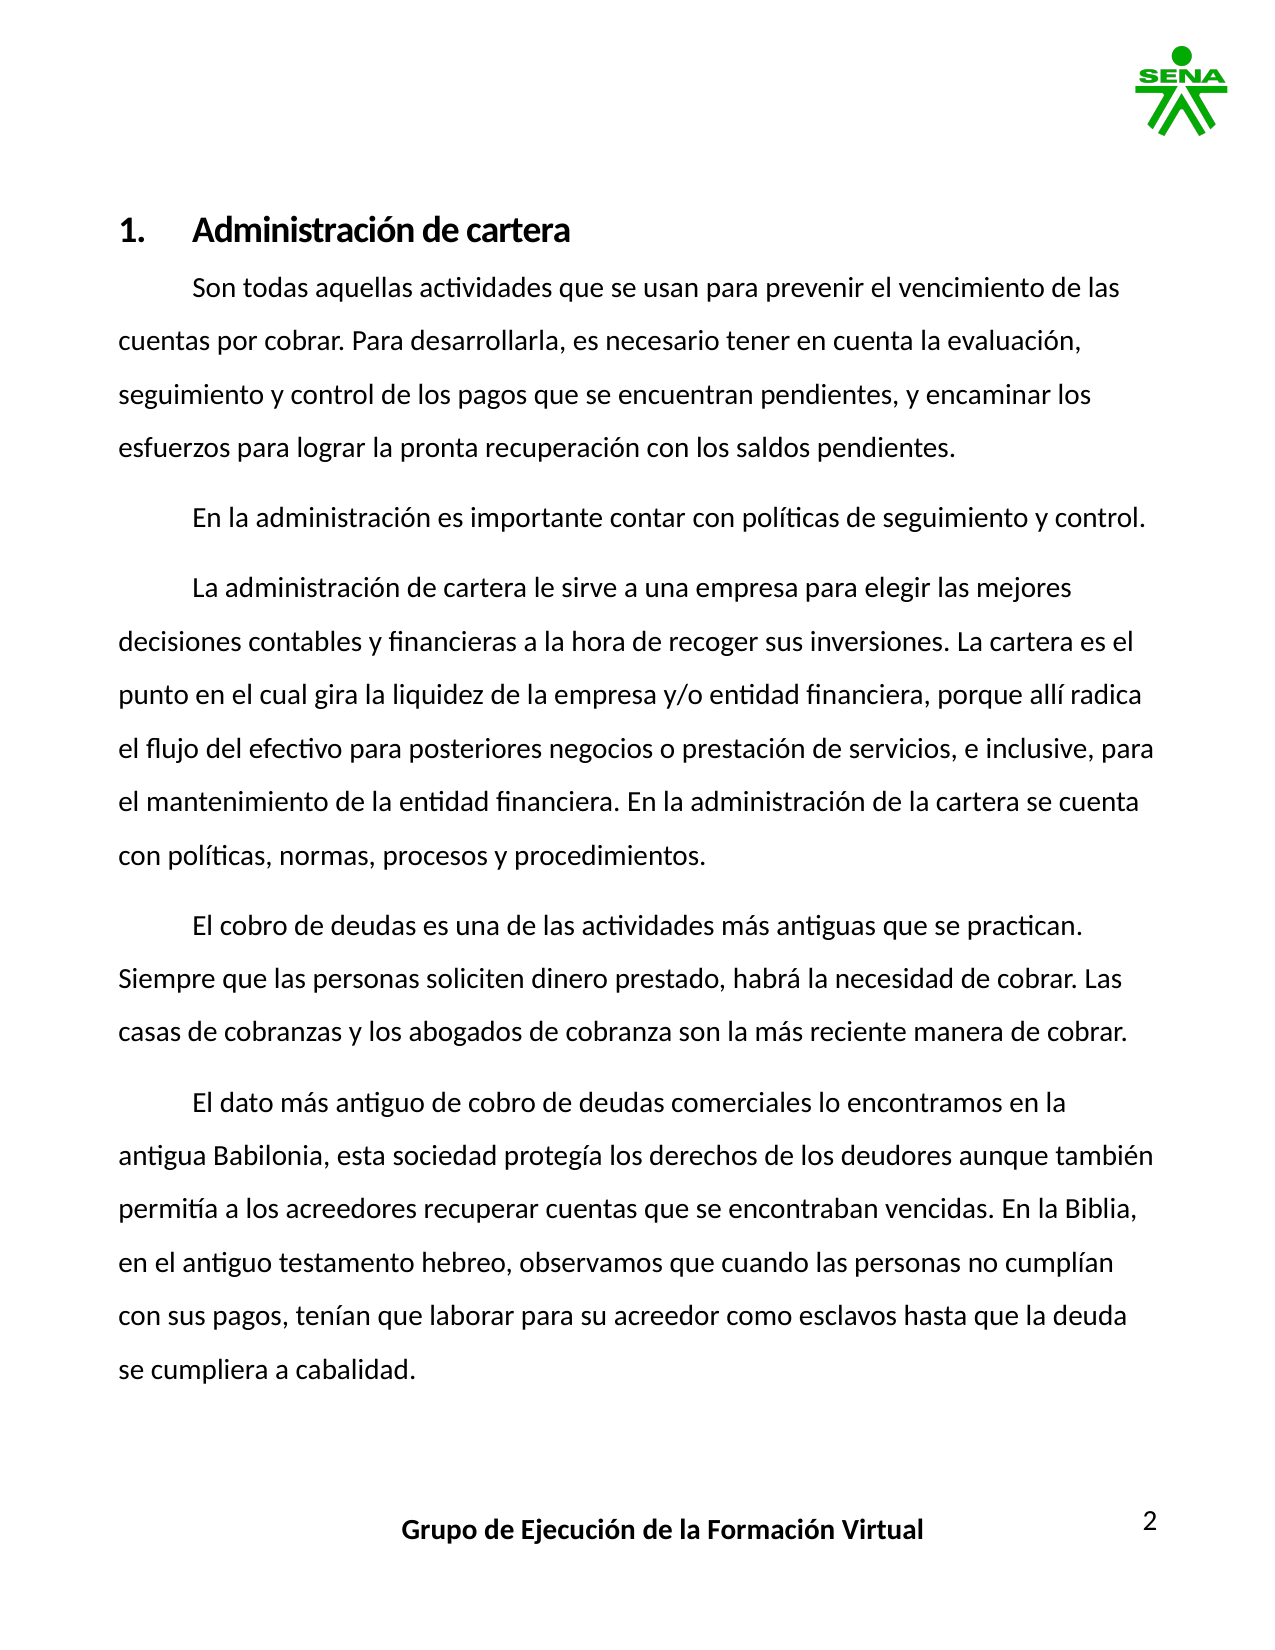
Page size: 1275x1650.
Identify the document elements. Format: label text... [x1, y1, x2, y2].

text Son todas aquellas actividades que se usan para prevenir el vencimiento de las cuentas por cobrar. Para desarrollarla, es necesario tener en cuenta la evaluación, seguimiento y control de los pagos que se encuentran pendientes, y encaminar los esfuerzos para lograr la pronta recuperación con los saldos pendientes. [118, 269, 1157, 465]
text El cobro de deudas es una de las actividades más antiguas que se practican. Siempre que las personas soliciten dinero prestado, habrá la necesidad de cobrar. Las casas de cobranzas y los abogados de cobranza son la más reciente manera de cobrar. [118, 907, 1157, 1049]
text La administración de cartera le sirve a una empresa para elegir las mejores decisiones contables y financieras a la hora de recoger sus inversiones. La cartera es el punto en el cual gira la liquidez de la empresa y/o entidad financiera, porque allí radica el flujo del efectivo para posteriores negocios o prestación de servicios, e inclusive, para el mantenimiento de la entidad financiera. En la administración de la cartera se cuenta con políticas, normas, procesos y procedimientos. [118, 569, 1157, 872]
subtitle Administración de cartera [118, 206, 1157, 252]
text El dato más antiguo de cobro de deudas comerciales lo encontramos en la antigua Babilonia, esta sociedad protegía los derechos de los deudores aunque también permitía a los acreedores recuperar cuentas que se encontraban vencidas. En la Biblia, en el antiguo testamento hebreo, observamos que cuando las personas no cumplían con sus pagos, tenían que laborar para su acreedor como esclavos hasta que la deuda se cumpliera a cabalidad. [118, 1084, 1157, 1386]
picture [1135, 46, 1228, 136]
text En la administración es importante contar con políticas de seguimiento y control. [118, 499, 1157, 535]
